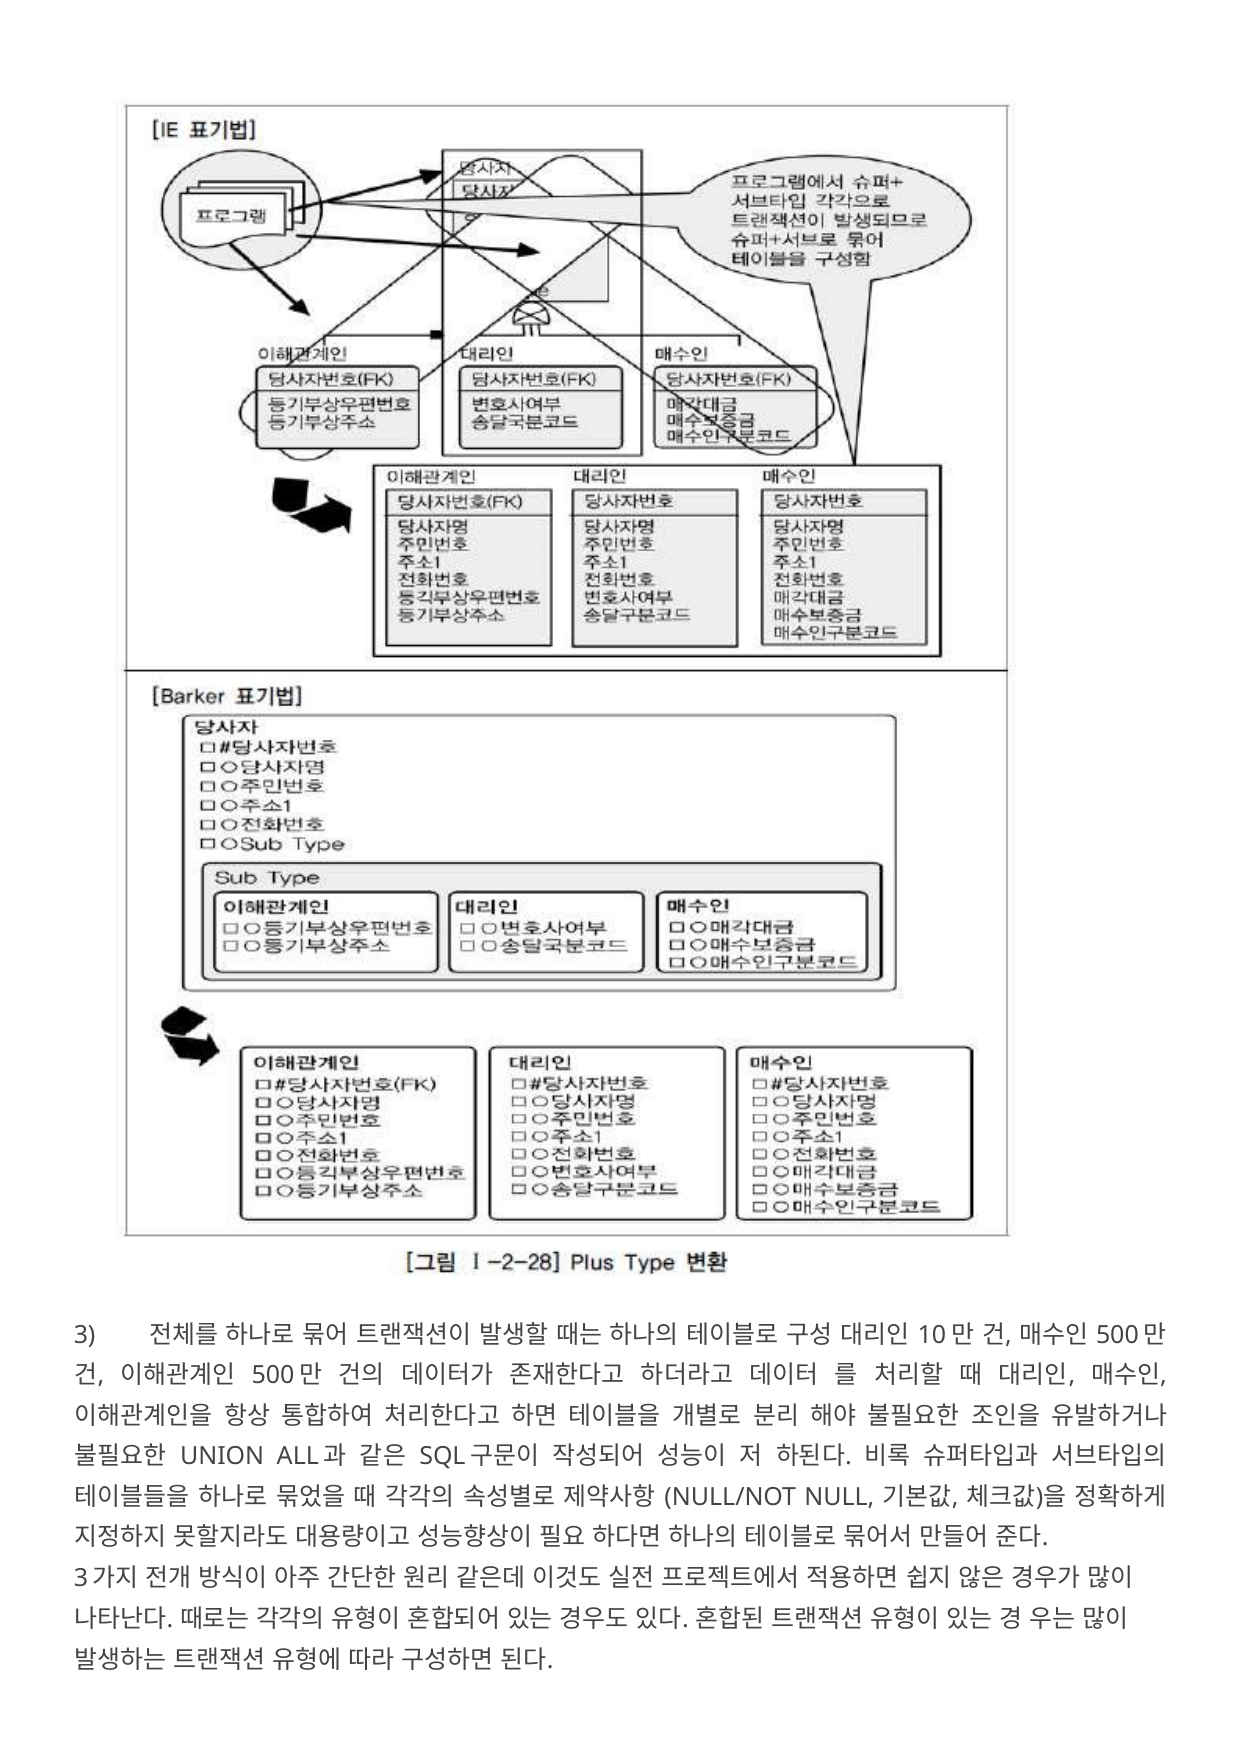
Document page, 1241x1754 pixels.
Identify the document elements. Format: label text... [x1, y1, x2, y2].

list 전체를 하나로 묶어 트랜잭션이 발생할 때는 하나의 테이블로 구성 대리인 10만 건, 매수인 500만 건, 이해관계인 500만 건의 데이터가 존재한다고 하더라고 데이터 를 처리할 때 대리인, 매수인, 이해관계인을 항상 통합하여 처리한다고 하면 테이블을 개별로 분리 해야 불필요한 조인을 유발하거나 불필요한 UNION ALL과 같은 SQL구문이 작성되어 성능이 저 하된다. 비록 슈퍼타입과 서브타입의 테이블들을 하나로 묶었을 때 각각의 속성별로 제약사항 (NULL/NOT NULL, 기본값, 체크값)을 정확하게 지정하지 못할지라도 대용량이고 성능향상이 필요 하다면 하나의 테이블로 묶어서 만들어 준다. [73, 1314, 1167, 1553]
picture [90, 75, 1054, 1310]
text 3가지 전개 방식이 아주 간단한 원리 같은데 이것도 실전 프로젝트에서 적용하면 쉽지 않은 경우가 많이 나타난다. 때로는 각각의 유형이 혼합되어 있는 경우도 있다. 혼합된 트랜잭션 유형이 있는 경 우는 많이 발생하는 트랜잭션 유형에 따라 구성하면 된다. [73, 1557, 1186, 1676]
